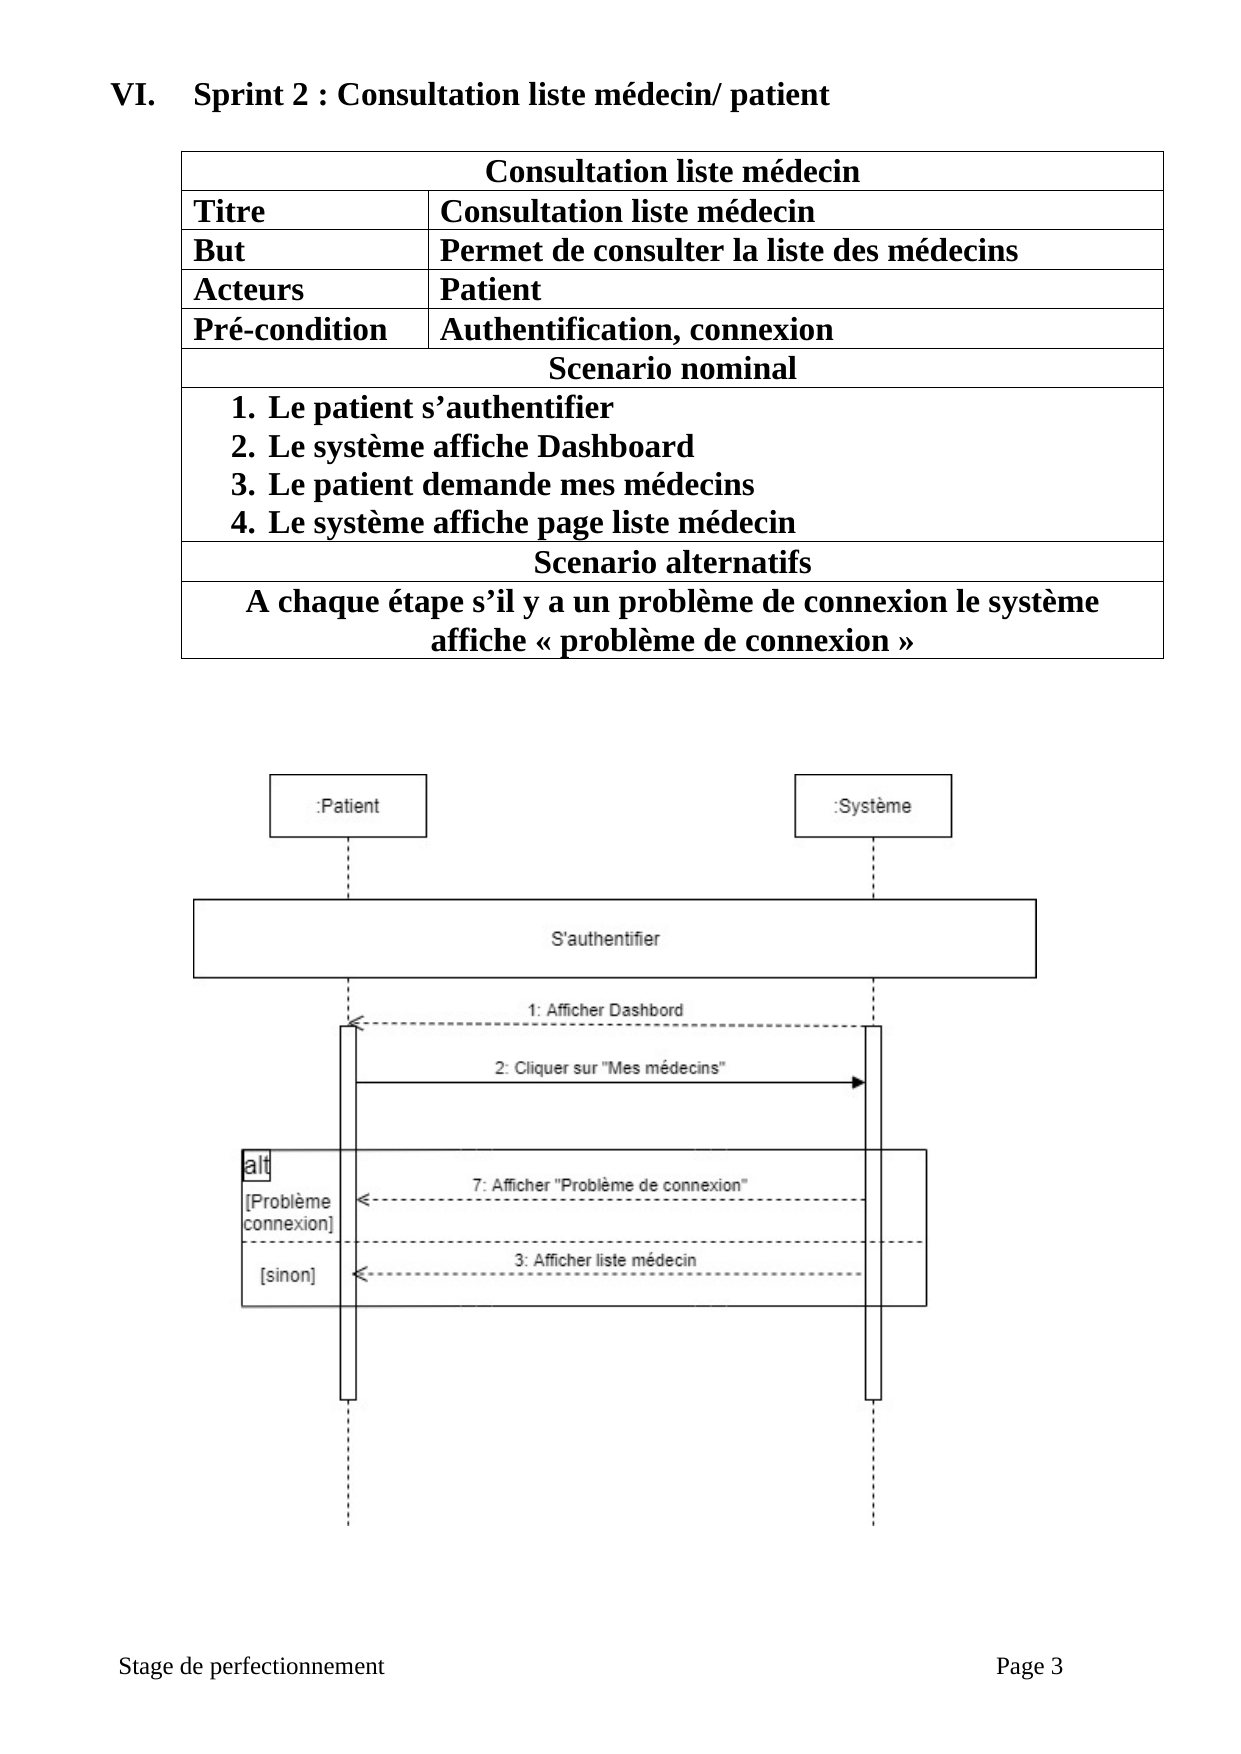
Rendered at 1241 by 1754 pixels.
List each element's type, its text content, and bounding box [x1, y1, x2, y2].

table_cell A chaque étape s’il y a un problème de connexion le système affiche « problème de connexion » [182, 582, 1163, 658]
table_header Consultation liste médecin [182, 152, 1163, 190]
picture [193, 774, 1037, 1526]
table_cell Acteurs [182, 270, 428, 308]
table_cell Le patient s’authentifier Le système affiche Dashboard Le patient demande mes médecins Le système affiche page liste médecin [182, 388, 1163, 541]
table_cell But [182, 230, 428, 269]
table_cell Scenario nominal [182, 349, 1163, 387]
table_cell Scenario alternatifs [182, 542, 1163, 581]
table_cell Consultation liste médecin [429, 191, 1163, 229]
list Sprint 2 : Consultation liste médecin/ patient [156, 74, 1152, 112]
table_cell Authentification, connexion [429, 309, 1163, 347]
table_cell Titre [182, 191, 428, 229]
table_cell Permet de consulter la liste des médecins [429, 230, 1163, 269]
table_cell Pré-condition [182, 309, 428, 347]
table_cell Patient [429, 270, 1163, 308]
